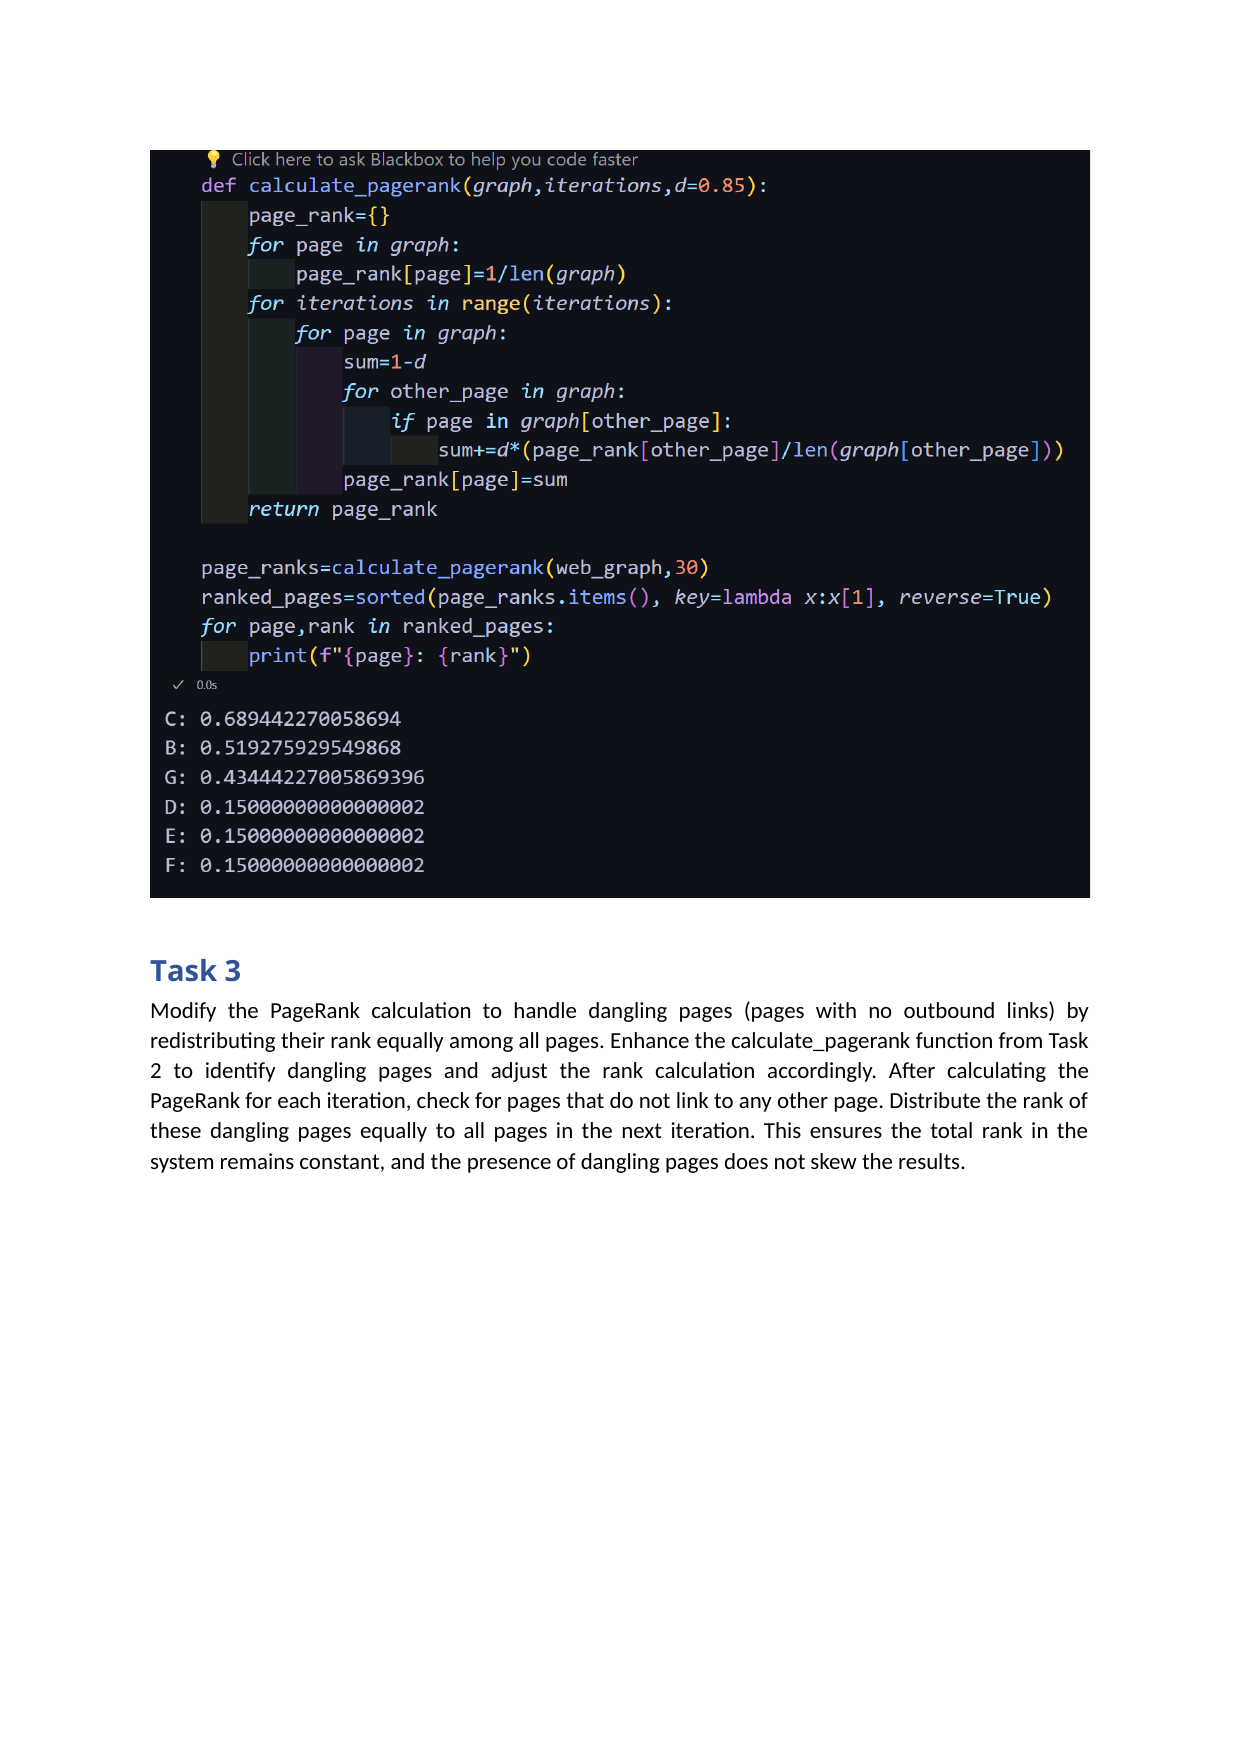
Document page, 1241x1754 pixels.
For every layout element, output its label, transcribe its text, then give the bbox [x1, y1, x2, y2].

text Modify the PageRank calculation to handle dangling pages (pages with no outbound links) by redistributing their rank equally among all pages. Enhance the calculate_pagerank function from Task 2 to identify dangling pages and adjust the rank calculation accordingly. After calculating the PageRank for each iteration, check for pages that do not link to any other page. Distribute the rank of these dangling pages equally to all pages in the next iteration. This ensures the total rank in the system remains constant, and the presence of dangling pages does not skew the results. [150, 996, 1090, 1175]
subtitle Task 3 [150, 950, 1090, 990]
picture [150, 150, 1091, 898]
